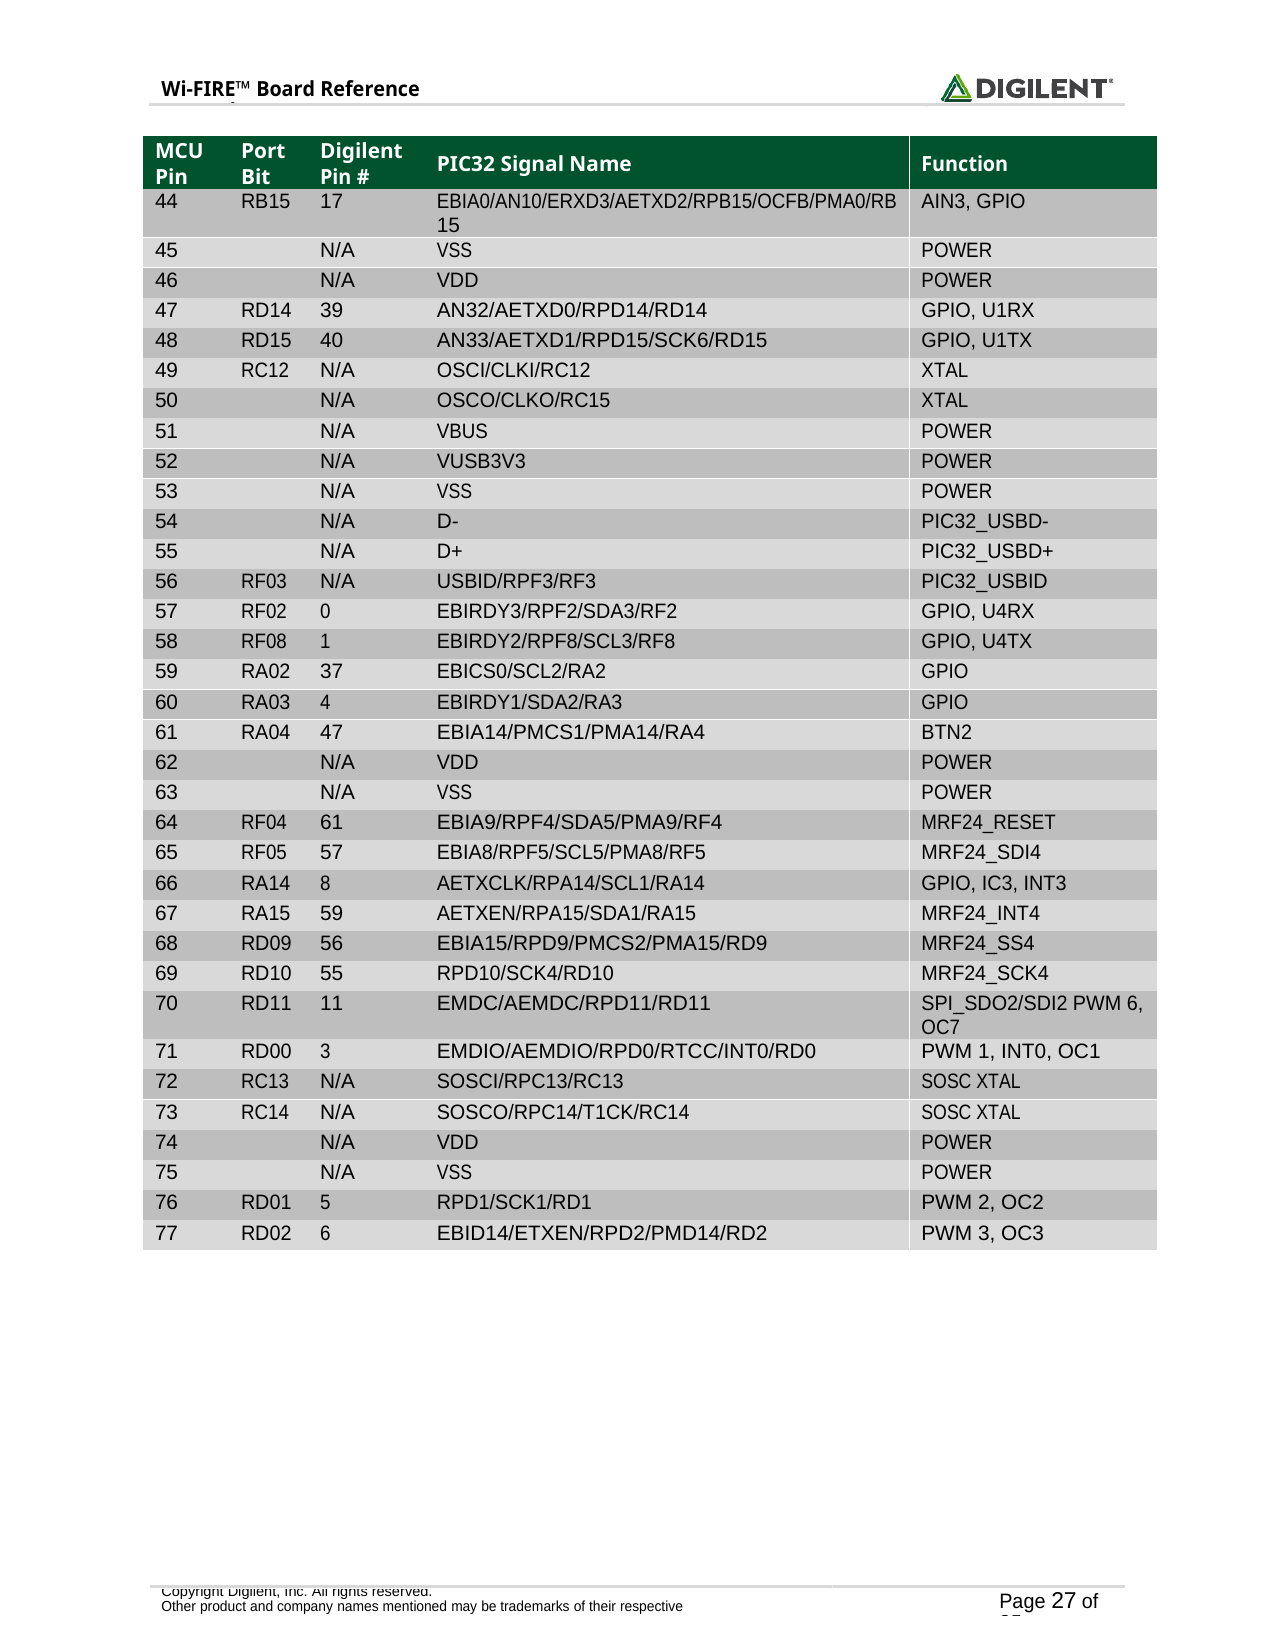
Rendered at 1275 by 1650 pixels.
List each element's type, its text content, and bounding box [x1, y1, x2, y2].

table_cell N/A [308, 509, 425, 539]
table_cell [229, 539, 308, 569]
table_cell N/A [308, 388, 425, 418]
table_cell EBIA15/RPD9/PMCS2/PMA15/RD9 [425, 931, 909, 961]
table_cell 54 [143, 509, 229, 539]
table_cell PWM 1, INT0, OC1 [910, 1039, 1157, 1069]
table_cell VBUS [425, 418, 909, 448]
table_cell XTAL [910, 388, 1157, 418]
table_cell VSS [425, 479, 909, 509]
table_cell OSCO/CLKO/RC15 [425, 388, 909, 418]
table_cell [229, 238, 308, 267]
table_cell 39 [308, 298, 425, 328]
table_cell 48 [143, 328, 229, 358]
table_cell EBIA8/RPF5/SCL5/PMA8/RF5 [425, 840, 909, 870]
table_cell RB15 [229, 189, 308, 237]
table_cell N/A [308, 1160, 425, 1190]
table_cell EBIRDY2/RPF8/SCL3/RF8 [425, 629, 909, 659]
table_cell POWER [910, 1130, 1157, 1160]
table_cell PWM 2, OC2 [910, 1190, 1157, 1220]
table_cell [229, 1160, 308, 1190]
table_cell 49 [143, 358, 229, 388]
table_cell RC14 [229, 1100, 308, 1130]
table_cell XTAL [910, 358, 1157, 388]
table_cell 46 [143, 268, 229, 298]
table_cell [229, 449, 308, 478]
table_cell RF03 [229, 569, 308, 599]
table_cell VDD [425, 1130, 909, 1160]
table_cell RF04 [229, 810, 308, 840]
table_cell 37 [308, 659, 425, 689]
table_cell MRF24_SS4 [910, 931, 1157, 961]
table_cell POWER [910, 238, 1157, 267]
table_cell RD09 [229, 931, 308, 961]
table_cell VDD [425, 268, 909, 298]
table_cell [229, 479, 308, 509]
table_cell 11 [308, 991, 425, 1039]
table_cell 4 [308, 690, 425, 719]
table_cell 47 [308, 720, 425, 750]
table_cell 55 [308, 961, 425, 991]
table_cell 59 [308, 900, 425, 931]
table_cell RC13 [229, 1069, 308, 1099]
table_cell 58 [143, 629, 229, 659]
table_header MCU Pin [143, 136, 229, 189]
table_cell RA14 [229, 870, 308, 900]
table_cell AN32/AETXD0/RPD14/RD14 [425, 298, 909, 328]
table_cell 74 [143, 1130, 229, 1160]
table_cell 3 [308, 1039, 425, 1069]
table_cell 0 [308, 599, 425, 629]
table_cell GPIO [910, 690, 1157, 719]
table_cell BTN2 [910, 720, 1157, 750]
table_cell RD14 [229, 298, 308, 328]
table_cell POWER [910, 750, 1157, 780]
table_cell [229, 268, 308, 298]
table_cell 6 [308, 1220, 425, 1250]
table_cell N/A [308, 418, 425, 448]
table_cell RD10 [229, 961, 308, 991]
table_cell GPIO, U1RX [910, 298, 1157, 328]
table_cell POWER [910, 1160, 1157, 1190]
table_cell RD15 [229, 328, 308, 358]
table_cell D+ [425, 539, 909, 569]
table_cell PIC32_USBID [910, 569, 1157, 599]
table_header Function [910, 136, 1157, 189]
table_cell AN33/AETXD1/RPD15/SCK6/RD15 [425, 328, 909, 358]
table_cell 76 [143, 1190, 229, 1220]
table_cell 70 [143, 991, 229, 1039]
table_cell POWER [910, 780, 1157, 810]
table_cell EBIA0/AN10/ERXD3/AETXD2/RPB15/OCFB/PMA0/RB 15 [425, 189, 909, 237]
table_cell GPIO, IC3, INT3 [910, 870, 1157, 900]
table_cell 44 [143, 189, 229, 237]
table_cell PWM 3, OC3 [910, 1220, 1157, 1250]
table_cell AETXEN/RPA15/SDA1/RA15 [425, 900, 909, 931]
table_cell 73 [143, 1100, 229, 1130]
table_cell GPIO [910, 659, 1157, 689]
table_cell POWER [910, 268, 1157, 298]
table_cell N/A [308, 358, 425, 388]
table_cell 62 [143, 750, 229, 780]
table_cell RC12 [229, 358, 308, 388]
table_cell D- [425, 509, 909, 539]
table_header Digilent Pin # [308, 136, 425, 189]
table_cell N/A [308, 750, 425, 780]
table_cell [229, 509, 308, 539]
table_cell 67 [143, 900, 229, 931]
table_cell USBID/RPF3/RF3 [425, 569, 909, 599]
table_cell N/A [308, 1100, 425, 1130]
table_cell N/A [308, 1069, 425, 1099]
table_cell N/A [308, 449, 425, 478]
table_cell 64 [143, 810, 229, 840]
table_cell EMDC/AEMDC/RPD11/RD11 [425, 991, 909, 1039]
table_cell POWER [910, 418, 1157, 448]
table_cell 47 [143, 298, 229, 328]
table_cell N/A [308, 539, 425, 569]
table_cell AETXCLK/RPA14/SCL1/RA14 [425, 870, 909, 900]
table_cell VSS [425, 1160, 909, 1190]
table_cell SOSCO/RPC14/T1CK/RC14 [425, 1100, 909, 1130]
table_cell POWER [910, 479, 1157, 509]
table_cell PIC32_USBD+ [910, 539, 1157, 569]
table_cell N/A [308, 479, 425, 509]
table_cell N/A [308, 569, 425, 599]
table_cell N/A [308, 238, 425, 267]
table_cell EBICS0/SCL2/RA2 [425, 659, 909, 689]
table_cell [229, 418, 308, 448]
table_cell RD01 [229, 1190, 308, 1220]
table_cell MRF24_RESET [910, 810, 1157, 840]
table_cell VSS [425, 780, 909, 810]
table_cell 17 [308, 189, 425, 237]
table_cell RA03 [229, 690, 308, 719]
table_cell RD02 [229, 1220, 308, 1250]
table_cell RA15 [229, 900, 308, 931]
table_cell 61 [308, 810, 425, 840]
table_cell 51 [143, 418, 229, 448]
table_cell EBID14/ETXEN/RPD2/PMD14/RD2 [425, 1220, 909, 1250]
table_cell 56 [308, 931, 425, 961]
table_header PIC32 Signal Name [425, 136, 909, 189]
table_cell EMDIO/AEMDIO/RPD0/RTCC/INT0/RD0 [425, 1039, 909, 1069]
table_cell 72 [143, 1069, 229, 1099]
table_cell 69 [143, 961, 229, 991]
table_cell GPIO, U4RX [910, 599, 1157, 629]
table_cell 55 [143, 539, 229, 569]
table_cell [229, 750, 308, 780]
table_cell 5 [308, 1190, 425, 1220]
table_cell AIN3, GPIO [910, 189, 1157, 237]
table_cell RF08 [229, 629, 308, 659]
table_cell PIC32_USBD- [910, 509, 1157, 539]
table_cell SPI_SDO2/SDI2 PWM 6, OC7 [910, 991, 1157, 1039]
table_cell 57 [143, 599, 229, 629]
table_cell OSCI/CLKI/RC12 [425, 358, 909, 388]
table_cell RD00 [229, 1039, 308, 1069]
table_cell VDD [425, 750, 909, 780]
table_cell N/A [308, 1130, 425, 1160]
table_cell GPIO, U1TX [910, 328, 1157, 358]
picture [941, 74, 972, 102]
table_cell SOSCI/RPC13/RC13 [425, 1069, 909, 1099]
table_cell EBIA14/PMCS1/PMA14/RA4 [425, 720, 909, 750]
table_cell 66 [143, 870, 229, 900]
table_cell 60 [143, 690, 229, 719]
table_cell 71 [143, 1039, 229, 1069]
table_cell 77 [143, 1220, 229, 1250]
table_cell 65 [143, 840, 229, 870]
table_cell RF05 [229, 840, 308, 870]
table_header Port Bit [229, 136, 308, 189]
table_cell 52 [143, 449, 229, 478]
table_cell RD11 [229, 991, 308, 1039]
table_cell EBIA9/RPF4/SDA5/PMA9/RF4 [425, 810, 909, 840]
table_cell 53 [143, 479, 229, 509]
table_cell POWER [910, 449, 1157, 478]
table_cell RPD1/SCK1/RD1 [425, 1190, 909, 1220]
table_cell 59 [143, 659, 229, 689]
table_cell RPD10/SCK4/RD10 [425, 961, 909, 991]
table_cell 40 [308, 328, 425, 358]
table_cell [229, 780, 308, 810]
table_cell N/A [308, 268, 425, 298]
table_cell 57 [308, 840, 425, 870]
table_cell 75 [143, 1160, 229, 1190]
table_cell VSS [425, 238, 909, 267]
table_cell MRF24_SDI4 [910, 840, 1157, 870]
table_cell MRF24_INT4 [910, 900, 1157, 931]
table_cell N/A [308, 780, 425, 810]
table_cell 8 [308, 870, 425, 900]
table_cell 50 [143, 388, 229, 418]
table_cell [229, 1130, 308, 1160]
table_cell 1 [308, 629, 425, 659]
table_cell EBIRDY1/SDA2/RA3 [425, 690, 909, 719]
table_cell GPIO, U4TX [910, 629, 1157, 659]
table_cell [229, 388, 308, 418]
table_cell VUSB3V3 [425, 449, 909, 478]
table_cell 61 [143, 720, 229, 750]
table_cell RA04 [229, 720, 308, 750]
table_cell 45 [143, 238, 229, 267]
table_cell SOSC XTAL [910, 1069, 1157, 1099]
table_cell 56 [143, 569, 229, 599]
table_cell RA02 [229, 659, 308, 689]
table_cell 63 [143, 780, 229, 810]
table_cell SOSC XTAL [910, 1100, 1157, 1130]
table_cell RF02 [229, 599, 308, 629]
table_cell EBIRDY3/RPF2/SDA3/RF2 [425, 599, 909, 629]
table_cell 68 [143, 931, 229, 961]
table_cell MRF24_SCK4 [910, 961, 1157, 991]
